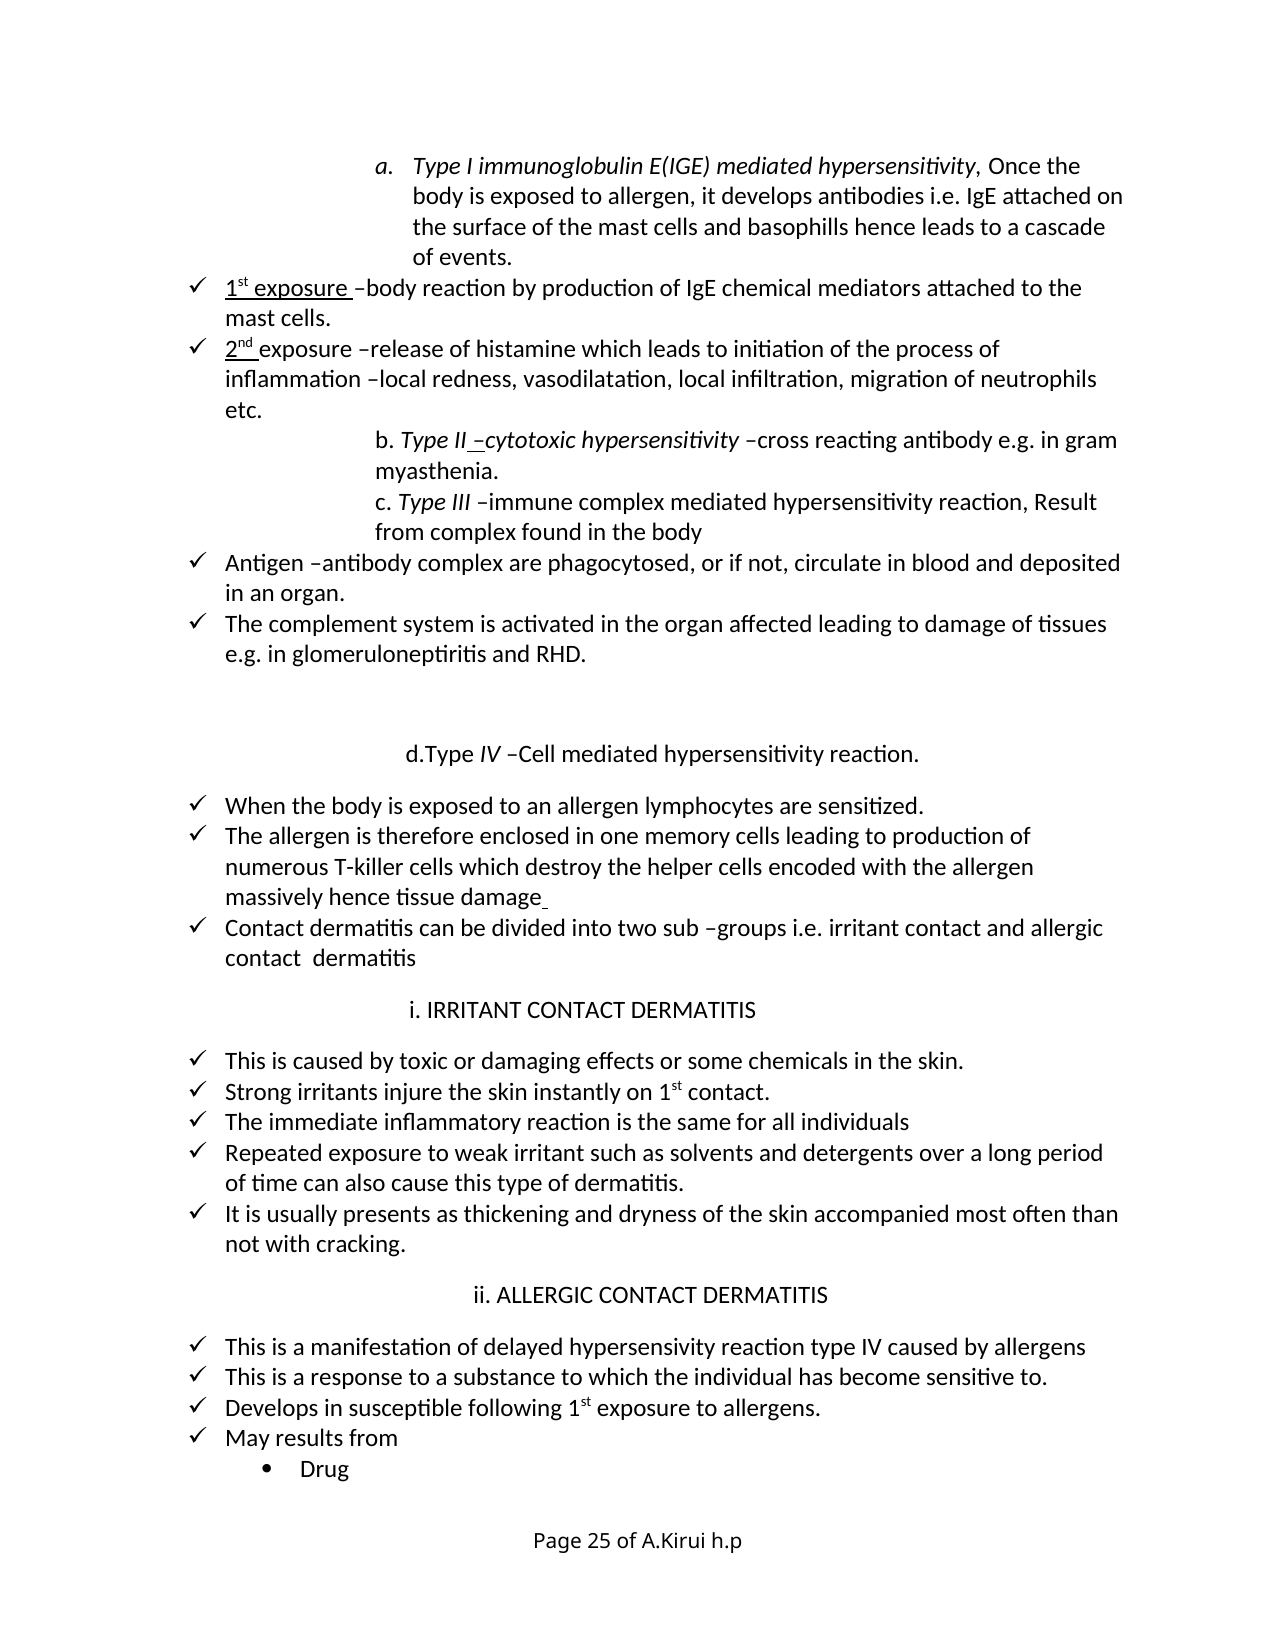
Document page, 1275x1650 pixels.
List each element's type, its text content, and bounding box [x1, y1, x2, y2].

list Repeated exposure to weak irritant such as solvents and detergents over a long period of time can also cause this type of dermatitis. [187, 1137, 1125, 1198]
list Antigen –antibody complex are phagocytosed, or if not, circulate in blood and deposited in an organ. [187, 547, 1125, 608]
list Type I immunoglobulin E(IGE) mediated hypersensitivity, Once the body is exposed to allergen, it develops antibodies i.e. IgE attached on the surface of the mast cells and basophills hence leads to a cascade of events. [375, 150, 1125, 272]
text i. IRRITANT CONTACT DERMATITIS [375, 994, 1125, 1024]
list The complement system is activated in the organ affected leading to damage of tissues e.g. in glomeruloneptiritis and RHD. [187, 608, 1125, 669]
text d.Type IV –Cell mediated hypersensitivity reaction. [337, 738, 1125, 769]
list Strong irritants injure the skin instantly on 1st contact. [187, 1076, 1125, 1106]
list May results from [187, 1423, 1125, 1453]
list The immediate inflammatory reaction is the same for all individuals [187, 1106, 1125, 1137]
list Drug [262, 1453, 1125, 1484]
text ii. ALLERGIC CONTACT DERMATITIS [337, 1280, 1125, 1310]
list Contact dermatitis can be divided into two sub –groups i.e. irritant contact and allergic contact dermatitis [187, 912, 1125, 973]
list This is a manifestation of delayed hypersensivity reaction type IV caused by allergens [187, 1331, 1125, 1362]
list 2nd exposure –release of histamine which leads to initiation of the process of inflammation –local redness, vasodilatation, local infiltration, migration of neutrophils etc. [187, 333, 1125, 425]
list The allergen is therefore enclosed in one memory cells leading to production of numerous T-killer cells which destroy the helper cells encoded with the allergen massively hence tissue damage [187, 820, 1125, 912]
list This is a response to a substance to which the individual has become sensitive to. [187, 1362, 1125, 1392]
list When the body is exposed to an allergen lymphocytes are sensitized. [187, 790, 1125, 820]
list It is usually presents as thickening and dryness of the skin accompanied most often than not with cracking. [187, 1198, 1125, 1259]
list b. Type II –cytotoxic hypersensitivity –cross reacting antibody e.g. in gram myasthenia. [375, 425, 1125, 486]
list c. Type III –immune complex mediated hypersensitivity reaction, Result from complex found in the body [375, 486, 1125, 547]
list This is caused by toxic or damaging effects or some chemicals in the skin. [187, 1045, 1125, 1076]
list Develops in susceptible following 1st exposure to allergens. [187, 1392, 1125, 1423]
list 1st exposure –body reaction by production of IgE chemical mediators attached to the mast cells. [187, 272, 1125, 333]
